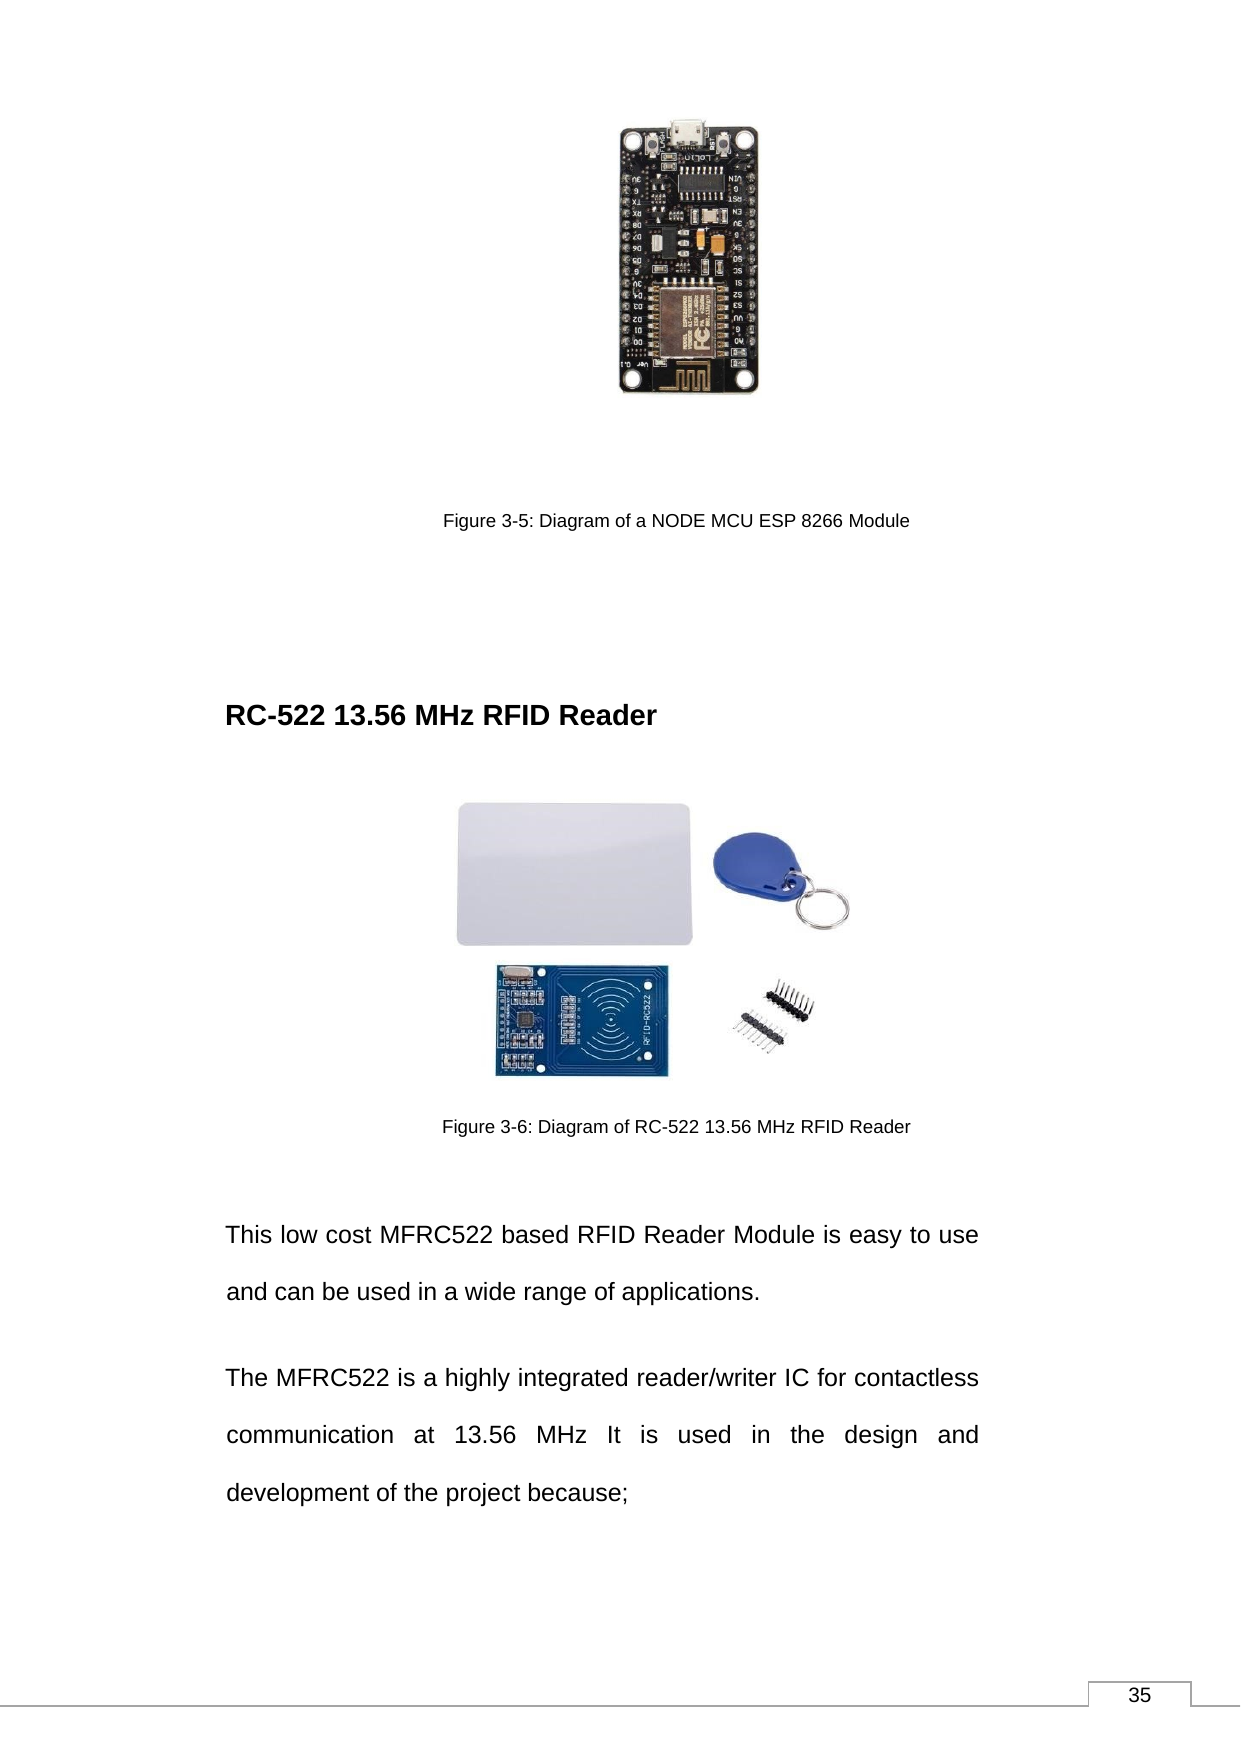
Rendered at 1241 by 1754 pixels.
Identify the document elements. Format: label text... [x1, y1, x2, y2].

picture [440, 786, 866, 1091]
picture [554, 112, 835, 400]
text The MFRC522 is a highly integrated reader/writer IC for contactless communication at 13.56 MHz It is used in the design and development of the project because; [225, 1363, 980, 1507]
text RC-522 13.56 MHz RFID Reader [225, 698, 1128, 732]
text This low cost MFRC522 based RFID Reader Module is easy to use and can be used in a wide range of applications. [225, 1220, 980, 1306]
